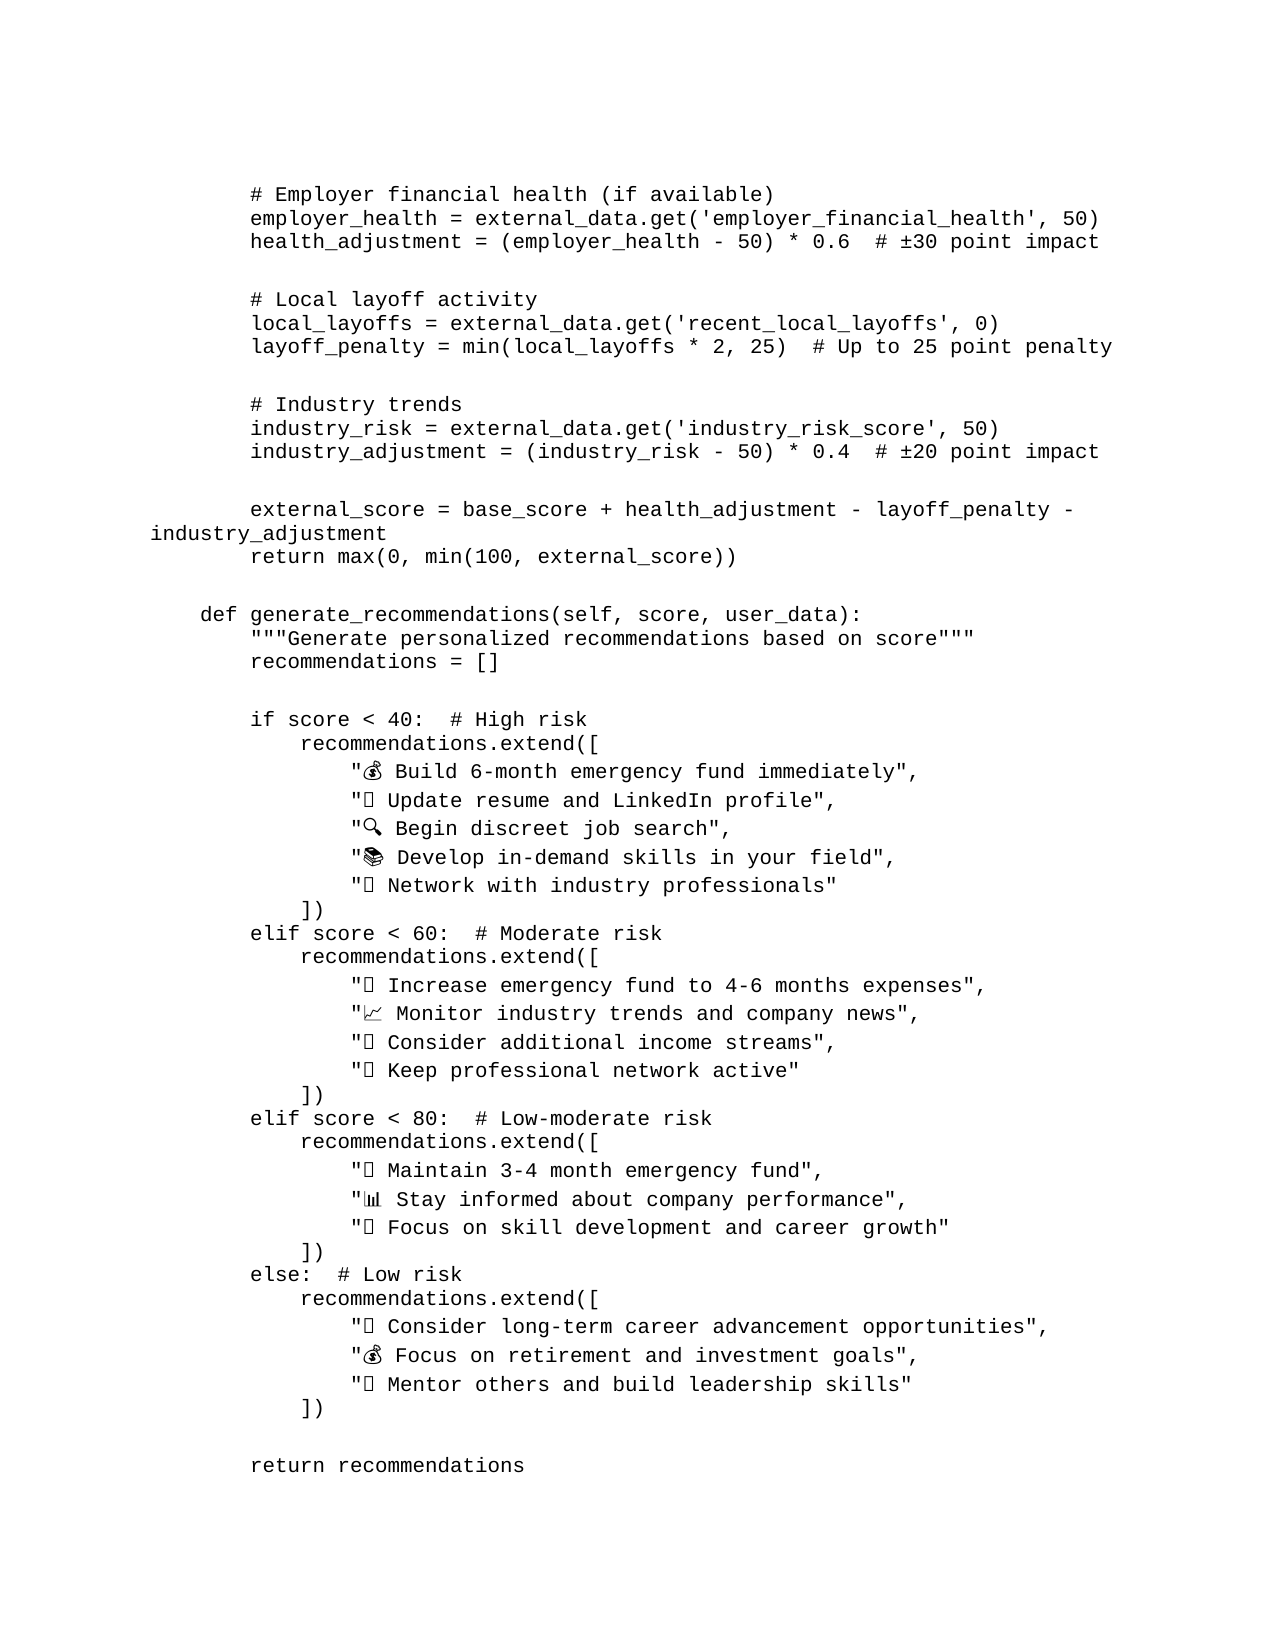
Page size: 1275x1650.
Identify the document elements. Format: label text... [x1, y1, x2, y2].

text recommendations.extend([ [150, 946, 1125, 970]
text layoff_penalty = min(local_layoffs * 2, 25) # Up to 25 point penalty [150, 336, 1125, 360]
text industry_adjustment = (industry_risk - 50) * 0.4 # ±20 point impact [150, 441, 1125, 465]
text "📈 Monitor industry trends and company news", [150, 998, 1125, 1027]
text ]) [150, 1241, 1125, 1264]
text "📱 Keep professional network active" [150, 1056, 1125, 1084]
text ]) [150, 1084, 1125, 1108]
text "💰 Build 6-month emergency fund immediately", [150, 756, 1125, 785]
text elif score < 80: # Low-moderate risk [150, 1108, 1125, 1131]
text recommendations.extend([ [150, 1131, 1125, 1155]
text # Local layoff activity [150, 289, 1125, 313]
text return max(0, min(100, external_score)) [150, 546, 1125, 570]
text "📄 Update resume and LinkedIn profile", [150, 785, 1125, 813]
text if score < 40: # High risk [150, 709, 1125, 733]
text def generate_recommendations(self, score, user_data): [150, 604, 1125, 628]
text "📊 Stay informed about company performance", [150, 1184, 1125, 1212]
text employer_health = external_data.get('employer_financial_health', 50) [150, 208, 1125, 231]
text ]) [150, 899, 1125, 923]
text local_layoffs = external_data.get('recent_local_layoffs', 0) [150, 313, 1125, 336]
text "🎯 Consider long-term career advancement opportunities", [150, 1312, 1125, 1340]
text "🚀 Focus on skill development and career growth" [150, 1212, 1125, 1241]
text "🤝 Network with industry professionals" [150, 871, 1125, 899]
text "🌟 Mentor others and build leadership skills" [150, 1369, 1125, 1397]
text """Generate personalized recommendations based on score""" [150, 628, 1125, 651]
text "🔍 Begin discreet job search", [150, 813, 1125, 842]
text else: # Low risk [150, 1264, 1125, 1288]
text # Employer financial health (if available) [150, 184, 1125, 208]
text "📚 Develop in-demand skills in your field", [150, 842, 1125, 871]
text recommendations.extend([ [150, 733, 1125, 756]
text "💰 Focus on retirement and investment goals", [150, 1340, 1125, 1369]
text industry_risk = external_data.get('industry_risk_score', 50) [150, 418, 1125, 441]
text return recommendations [150, 1455, 1125, 1479]
text health_adjustment = (employer_health - 50) * 0.6 # ±30 point impact [150, 231, 1125, 255]
text elif score < 60: # Moderate risk [150, 923, 1125, 946]
text "🎯 Consider additional income streams", [150, 1027, 1125, 1056]
text # Industry trends [150, 394, 1125, 418]
text recommendations = [] [150, 651, 1125, 675]
text recommendations.extend([ [150, 1288, 1125, 1312]
text "✅ Maintain 3-4 month emergency fund", [150, 1155, 1125, 1184]
text "💡 Increase emergency fund to 4-6 months expenses", [150, 970, 1125, 998]
text external_score = base_score + health_adjustment - layoff_penalty - industry_adjustment [150, 499, 1125, 546]
text ]) [150, 1397, 1125, 1421]
